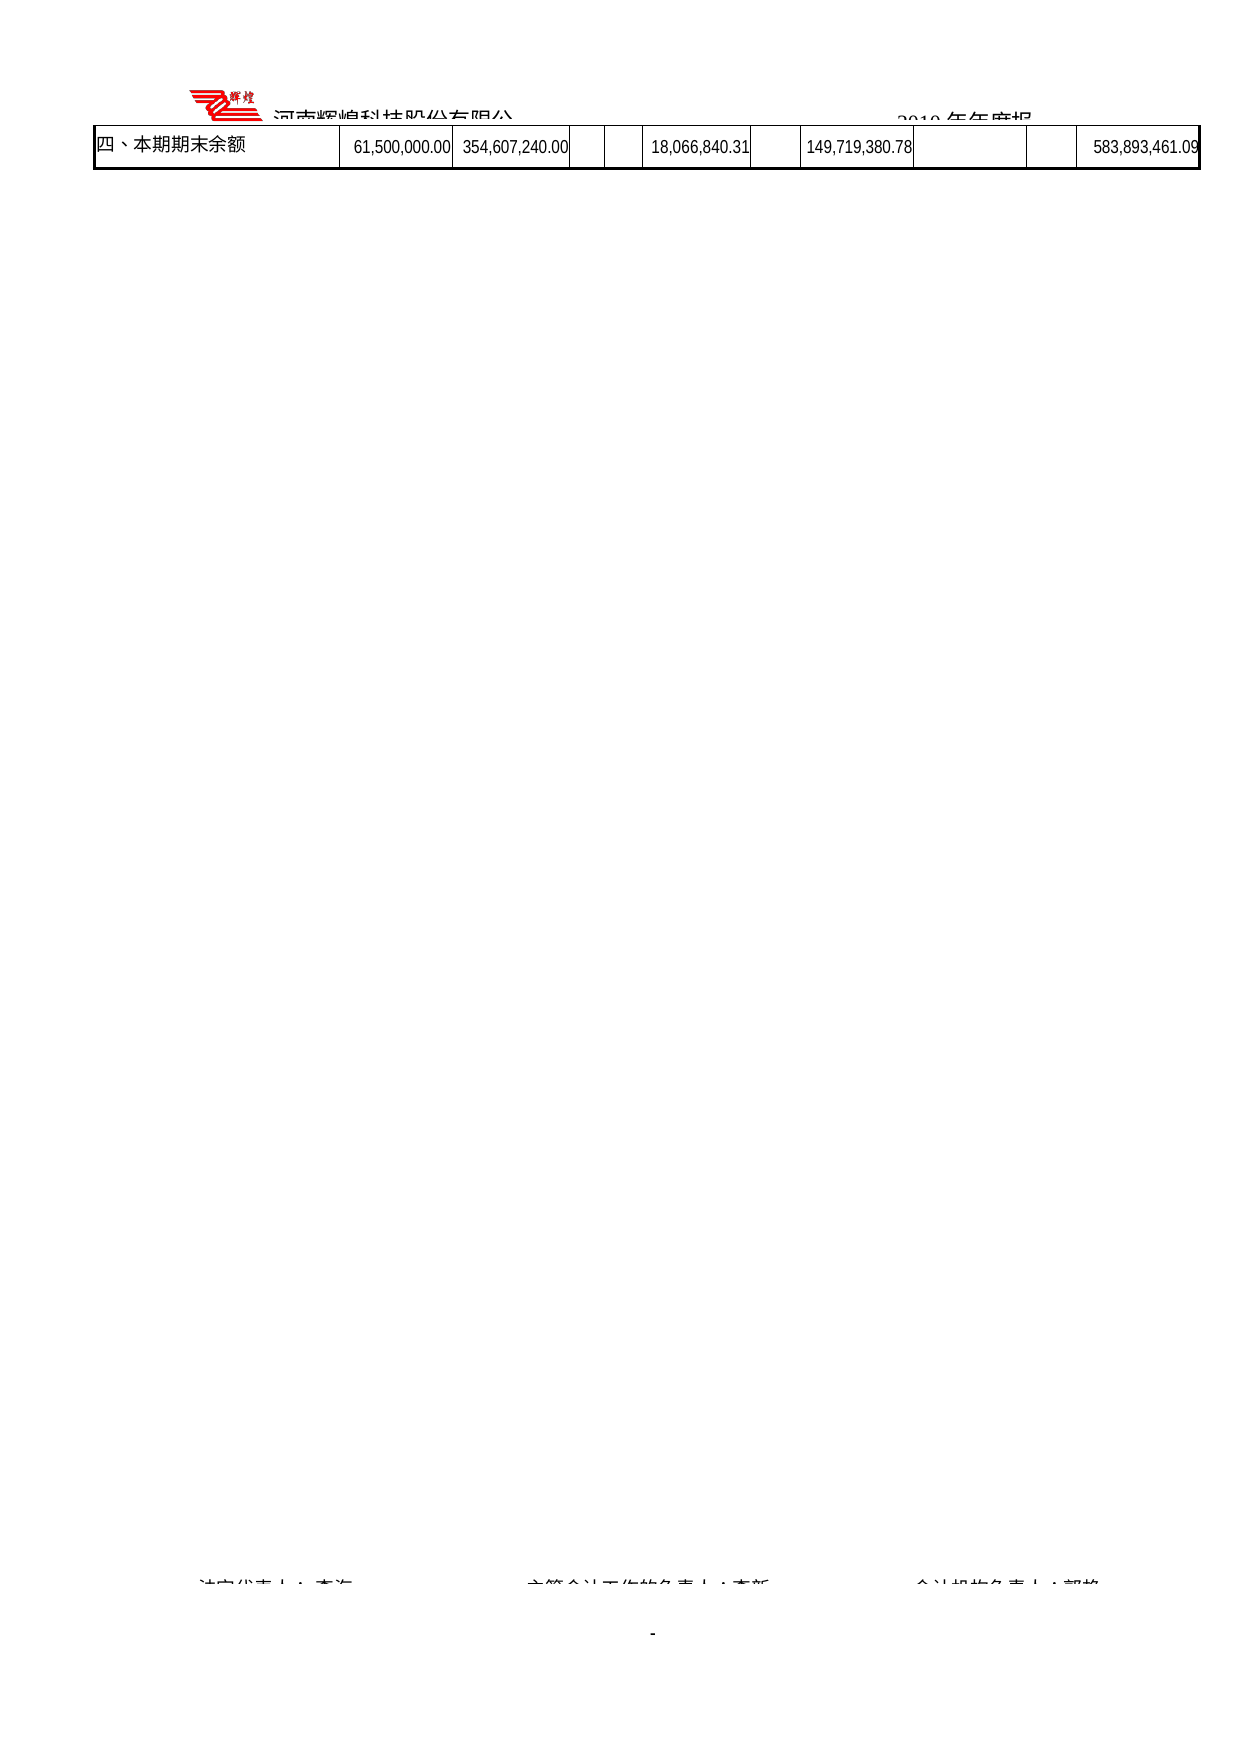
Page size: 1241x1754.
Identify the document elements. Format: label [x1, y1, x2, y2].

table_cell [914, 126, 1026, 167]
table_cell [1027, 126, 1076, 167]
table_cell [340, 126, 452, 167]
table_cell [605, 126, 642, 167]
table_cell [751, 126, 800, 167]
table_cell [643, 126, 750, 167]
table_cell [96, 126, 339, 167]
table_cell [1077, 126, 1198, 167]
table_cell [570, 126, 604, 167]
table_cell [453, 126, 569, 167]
picture [188, 88, 264, 122]
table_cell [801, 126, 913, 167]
